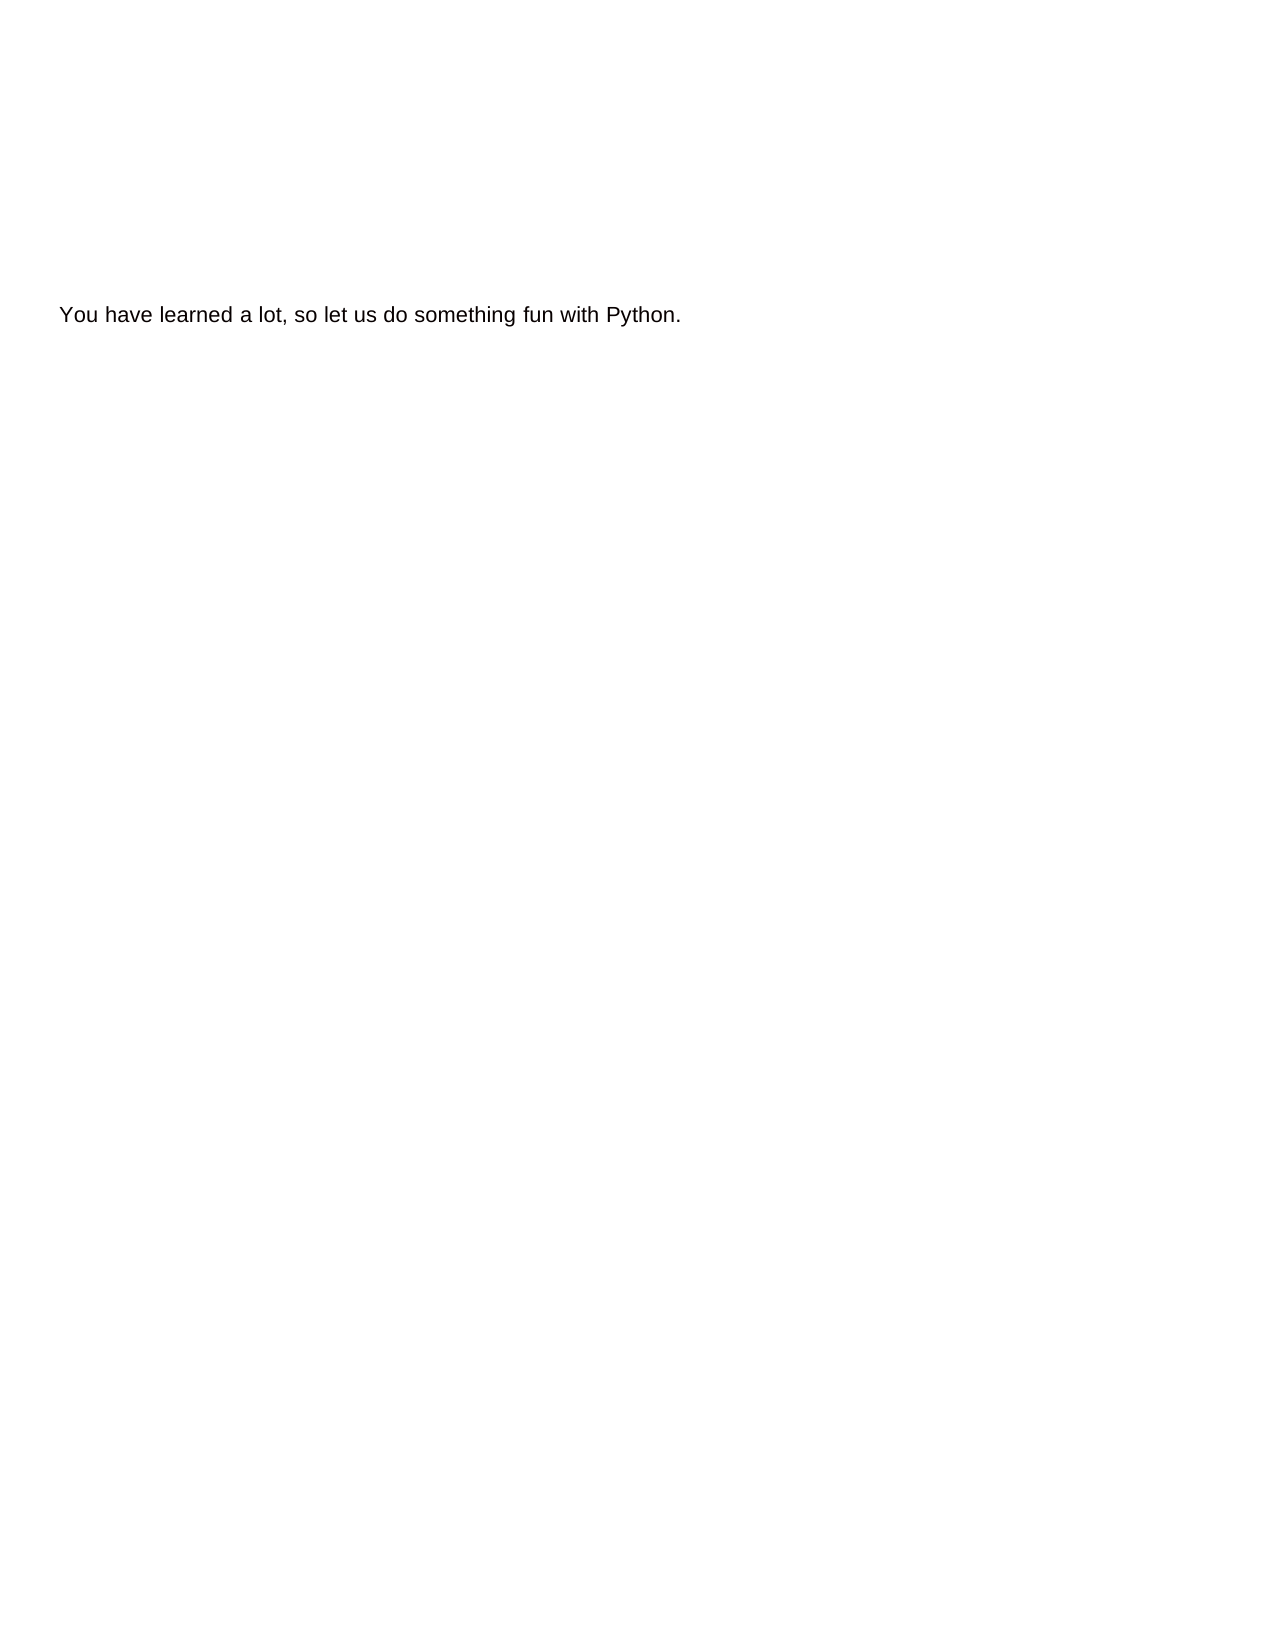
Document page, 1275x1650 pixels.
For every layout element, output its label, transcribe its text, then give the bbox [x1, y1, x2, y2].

text You have learned a lot, so let us do something fun with Python. [59, 302, 1229, 327]
